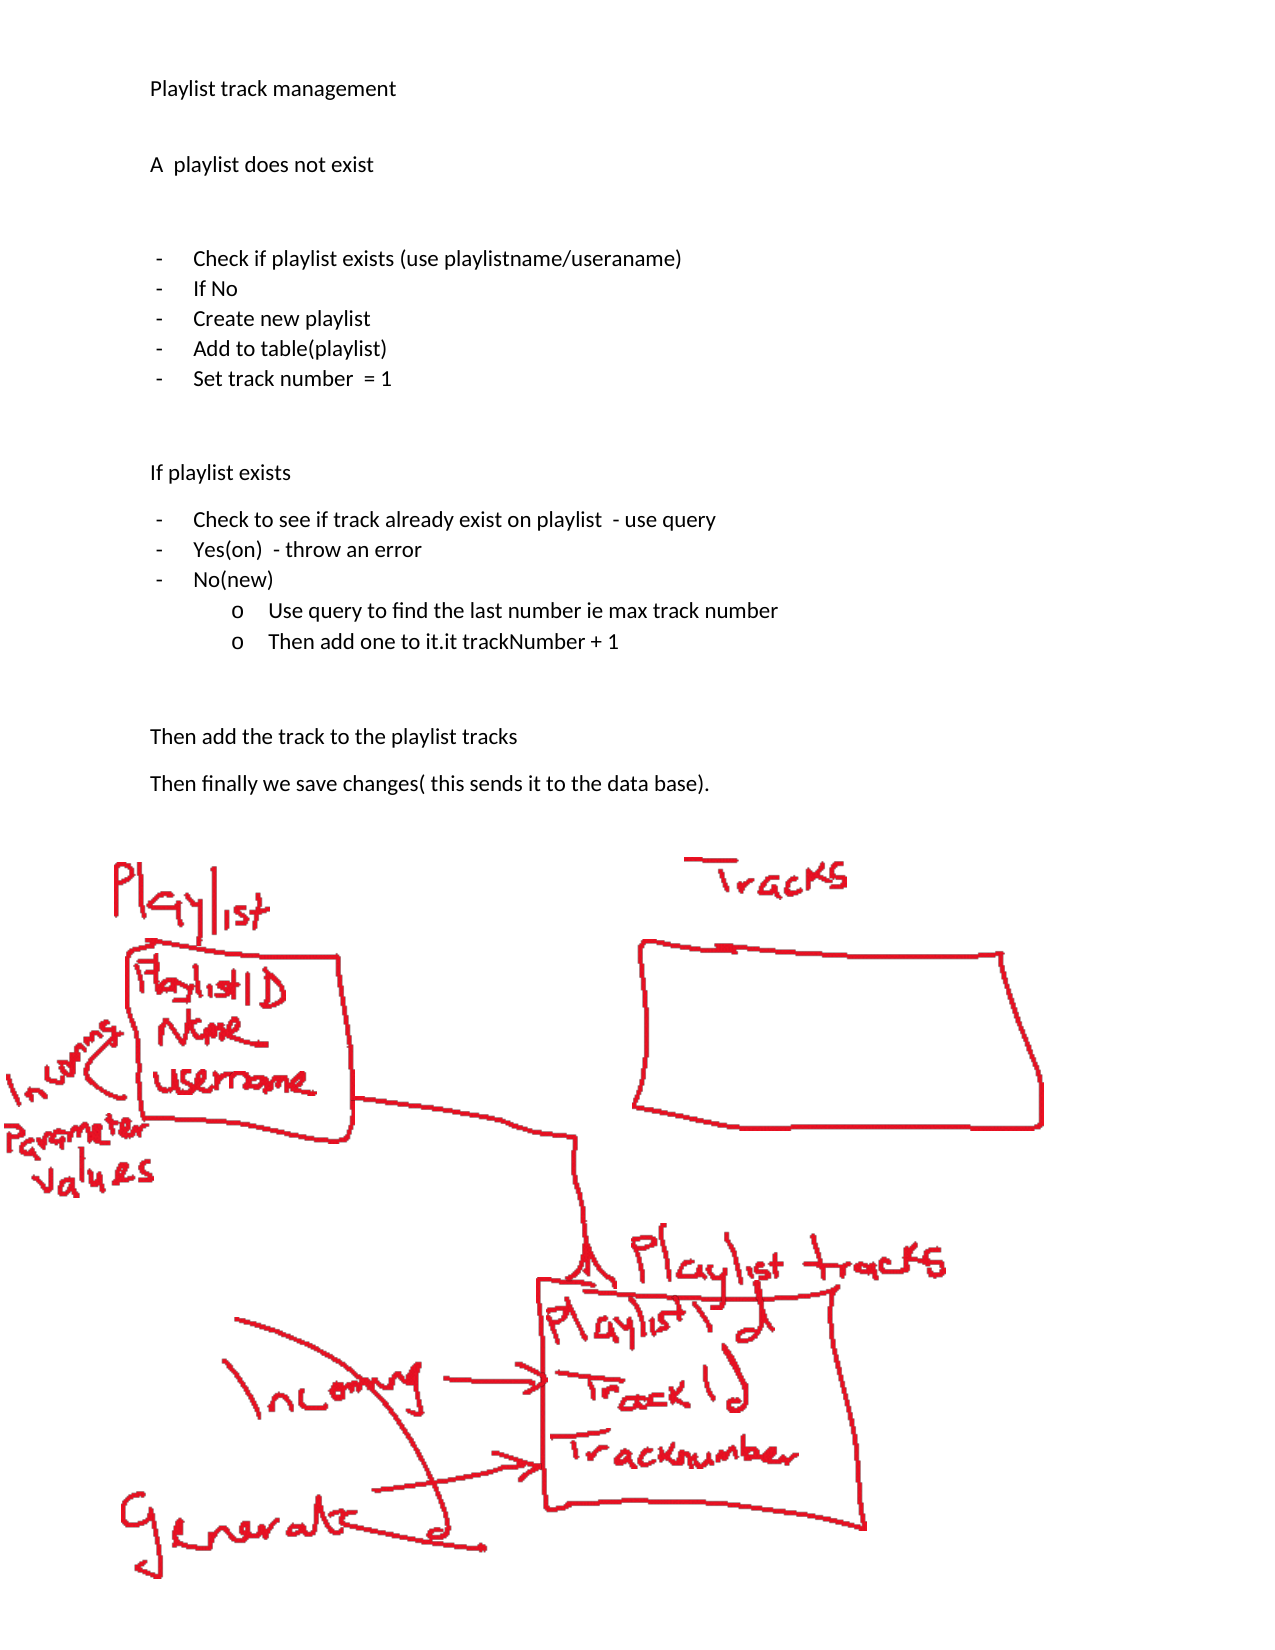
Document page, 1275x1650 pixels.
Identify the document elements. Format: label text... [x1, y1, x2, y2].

list If No [156, 274, 1125, 302]
list Add to table(playlist) [156, 334, 1125, 362]
picture [684, 857, 847, 900]
list Then add one to it.it trackNumber + 1 [231, 627, 1125, 656]
picture [4, 862, 946, 1579]
text If playlist exists [150, 458, 1125, 486]
text A playlist does not exist [150, 150, 1125, 178]
text Then finally we save changes( this sends it to the data base). [150, 769, 1125, 797]
text Then add the track to the playlist tracks [150, 722, 1125, 750]
list Check if playlist exists (use playlistname/useraname) [156, 244, 1125, 272]
list Create new playlist [156, 304, 1125, 332]
list Set track number = 1 [156, 364, 1125, 393]
picture [632, 939, 1044, 1131]
list No(new) [156, 566, 1125, 594]
list Use query to find the last number ie max track number [231, 596, 1125, 625]
list Check to see if track already exist on playlist - use query [156, 505, 1125, 533]
list Yes(on) - throw an error [156, 535, 1125, 563]
